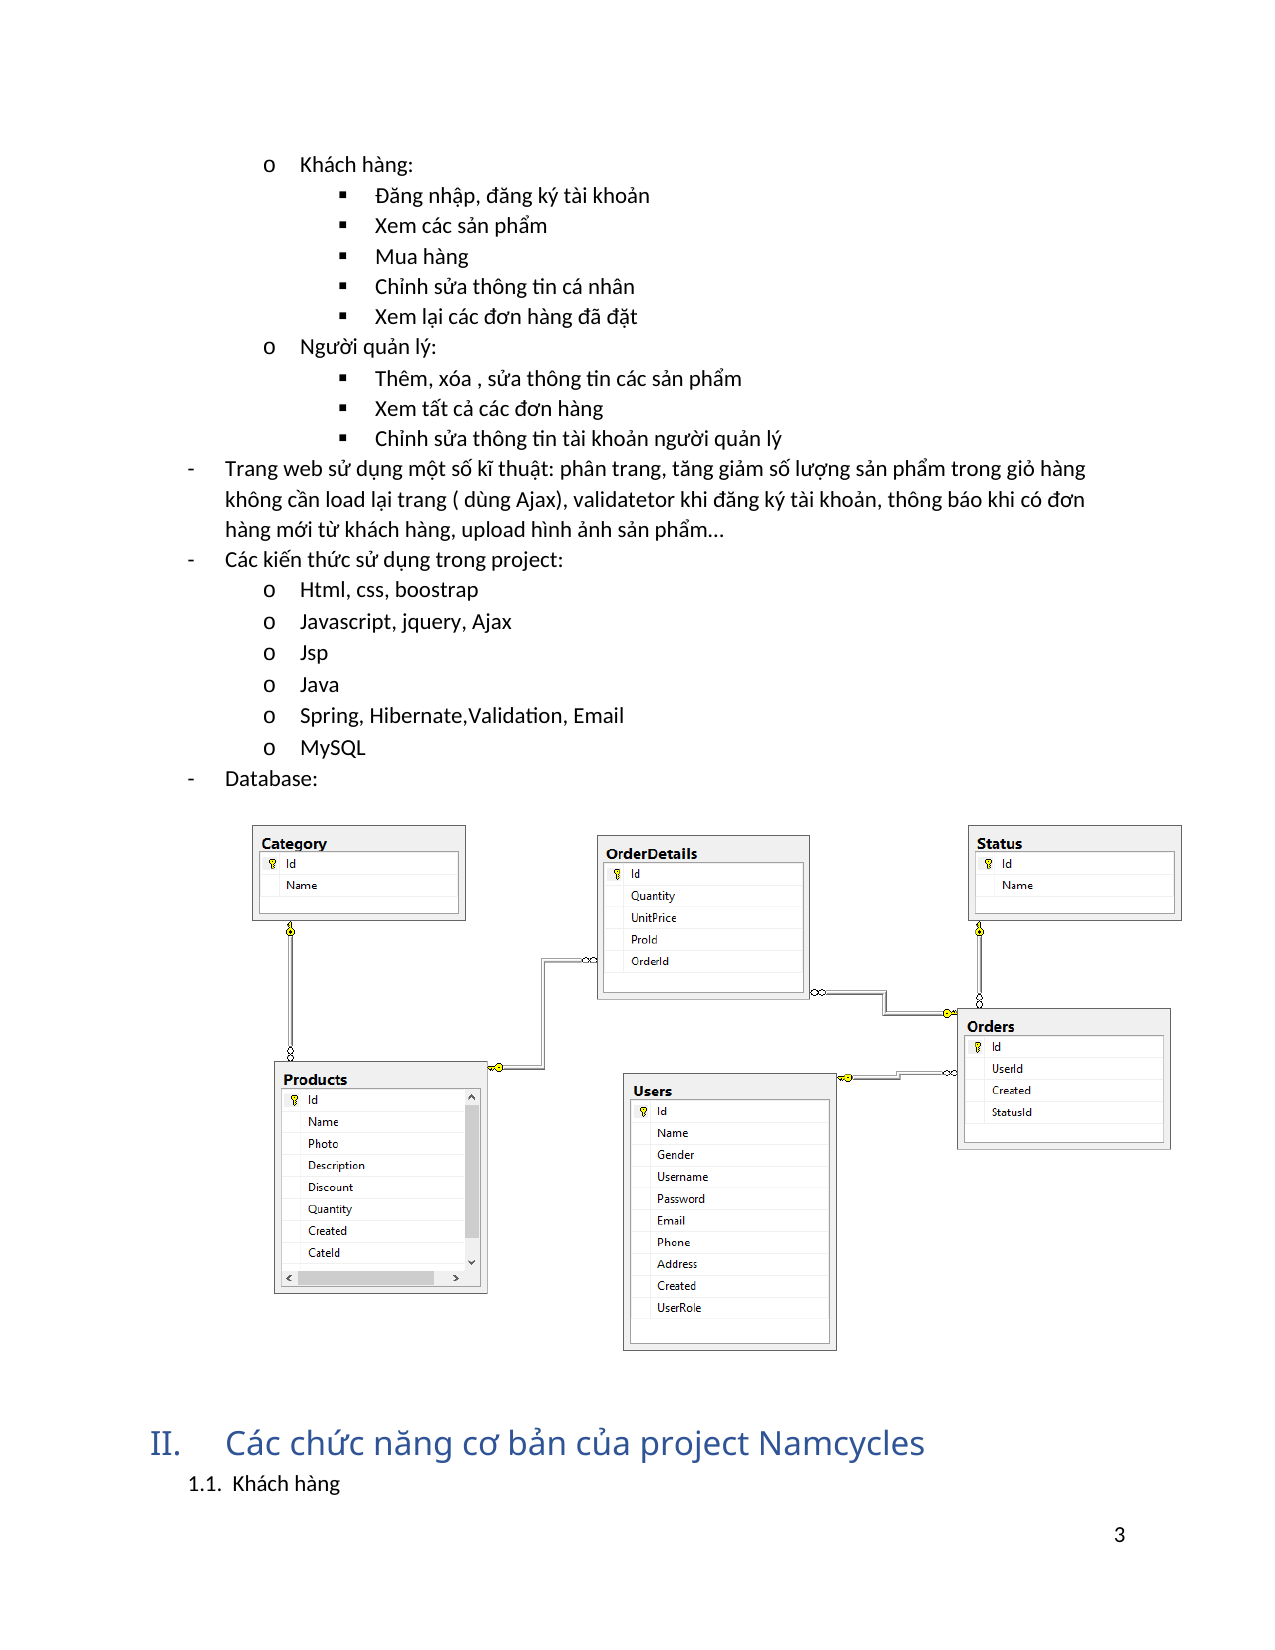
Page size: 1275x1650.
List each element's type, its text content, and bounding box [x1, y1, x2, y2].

list Các kiến thức sử dụng trong project: [187, 545, 1125, 573]
list Xem các sản phẩm [337, 212, 1125, 240]
list Khách hàng [187, 1469, 1125, 1497]
list Trang web sử dụng một số kĩ thuật: phân trang, tăng giảm số lượng sản phẩm trong giỏ hàng không cần load lại trang ( dùng Ajax), validatetor khi đăng ký tài khoản, thông báo khi có đơn hàng mới từ khách hàng, upload hình ảnh sản phẩm… [187, 454, 1125, 543]
list Mua hàng [337, 242, 1125, 270]
list Java [262, 670, 1125, 699]
list Html, css, boostrap [262, 575, 1125, 604]
list Xem lại các đơn hàng đã đặt [337, 302, 1125, 330]
list Database: [187, 764, 1125, 792]
list Javascript, jquery, Ajax [262, 607, 1125, 636]
list Chỉnh sửa thông tin cá nhân [337, 272, 1125, 300]
subtitle Các chức năng cơ bản của project Namcycles [150, 1420, 1125, 1465]
list MySQL [262, 733, 1125, 762]
list Spring, Hibernate,Validation, Email [262, 701, 1125, 730]
list Người quản lý: [262, 332, 1125, 362]
picture [225, 794, 1200, 1393]
list Xem tất cả các đơn hàng [337, 394, 1125, 422]
list Đăng nhập, đăng ký tài khoản [337, 181, 1125, 209]
list Khách hàng: [262, 150, 1125, 179]
list Chỉnh sửa thông tin tài khoản người quản lý [337, 424, 1125, 452]
list Thêm, xóa , sửa thông tin các sản phẩm [337, 364, 1125, 392]
list Jsp [262, 638, 1125, 667]
